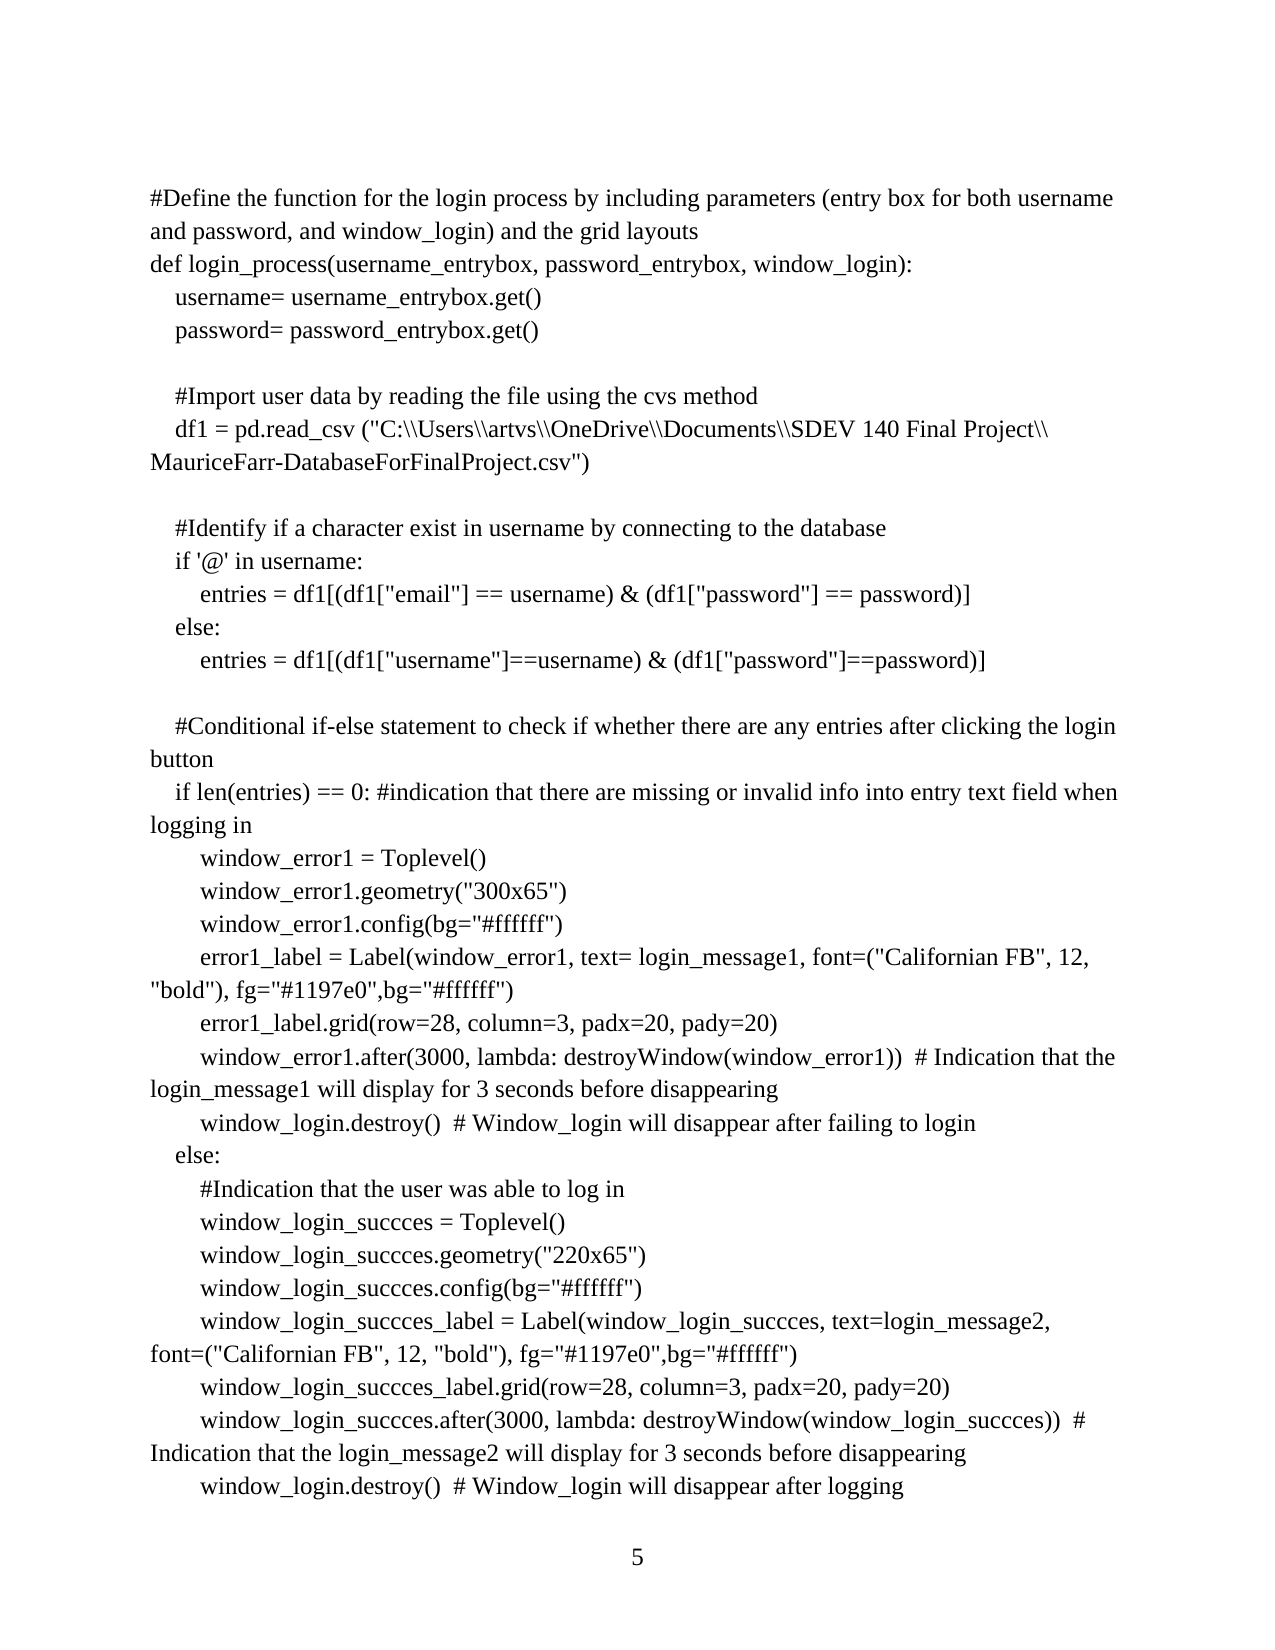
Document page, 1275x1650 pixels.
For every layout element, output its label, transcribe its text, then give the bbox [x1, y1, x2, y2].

text username= username_entrybox.get() [150, 282, 1125, 311]
text window_login_succces_label.grid(row=28, column=3, padx=20, pady=20) [150, 1372, 1125, 1401]
text #Conditional if-else statement to check if whether there are any entries after clicking the login button [150, 711, 1125, 773]
text #Import user data by reading the file using the cvs method [150, 381, 1125, 410]
text entries = df1[(df1["email"] == username) & (df1["password"] == password)] [150, 579, 1125, 608]
text window_error1.config(bg="#ffffff") [150, 909, 1125, 938]
text window_login.destroy() # Window_login will disappear after logging [150, 1471, 1125, 1499]
text else: [150, 612, 1125, 641]
text error1_label.grid(row=28, column=3, padx=20, pady=20) [150, 1008, 1125, 1037]
text if len(entries) == 0: #indication that there are missing or invalid info into entry text field when logging in [150, 777, 1125, 839]
text def login_process(username_entrybox, password_entrybox, window_login): [150, 249, 1125, 278]
text window_login_succces_label = Label(window_login_succces, text=login_message2, font=("Californian FB", 12, "bold"), fg="#1197e0",bg="#ffffff") [150, 1306, 1125, 1367]
text window_login_succces.geometry("220x65") [150, 1240, 1125, 1268]
text window_login.destroy() # Window_login will disappear after failing to login [150, 1108, 1125, 1136]
text window_error1.after(3000, lambda: destroyWindow(window_error1)) # Indication that the login_message1 will display for 3 seconds before disappearing [150, 1042, 1125, 1103]
text window_error1 = Toplevel() [150, 843, 1125, 872]
text password= password_entrybox.get() [150, 315, 1125, 344]
text #Identify if a character exist in username by connecting to the database [150, 513, 1125, 542]
text entries = df1[(df1["username"]==username) & (df1["password"]==password)] [150, 645, 1125, 674]
text error1_label = Label(window_error1, text= login_message1, font=("Californian FB", 12, "bold"), fg="#1197e0",bg="#ffffff") [150, 942, 1125, 1004]
text else: [150, 1141, 1125, 1169]
text df1 = pd.read_csv ("C:\\Users\\artvs\\OneDrive\\Documents\\SDEV 140 Final Project\\MauriceFarr-DatabaseForFinalProject.csv") [150, 414, 1125, 476]
text window_error1.geometry("300x65") [150, 876, 1125, 905]
text #Define the function for the login process by including parameters (entry box for both username and password, and window_login) and the grid layouts [150, 183, 1125, 245]
text window_login_succces.after(3000, lambda: destroyWindow(window_login_succces)) # Indication that the login_message2 will display for 3 seconds before disappearing [150, 1405, 1125, 1467]
text #Indication that the user was able to log in [150, 1174, 1125, 1202]
text if '@' in username: [150, 546, 1125, 575]
text window_login_succces.config(bg="#ffffff") [150, 1273, 1125, 1301]
text window_login_succces = Toplevel() [150, 1207, 1125, 1235]
